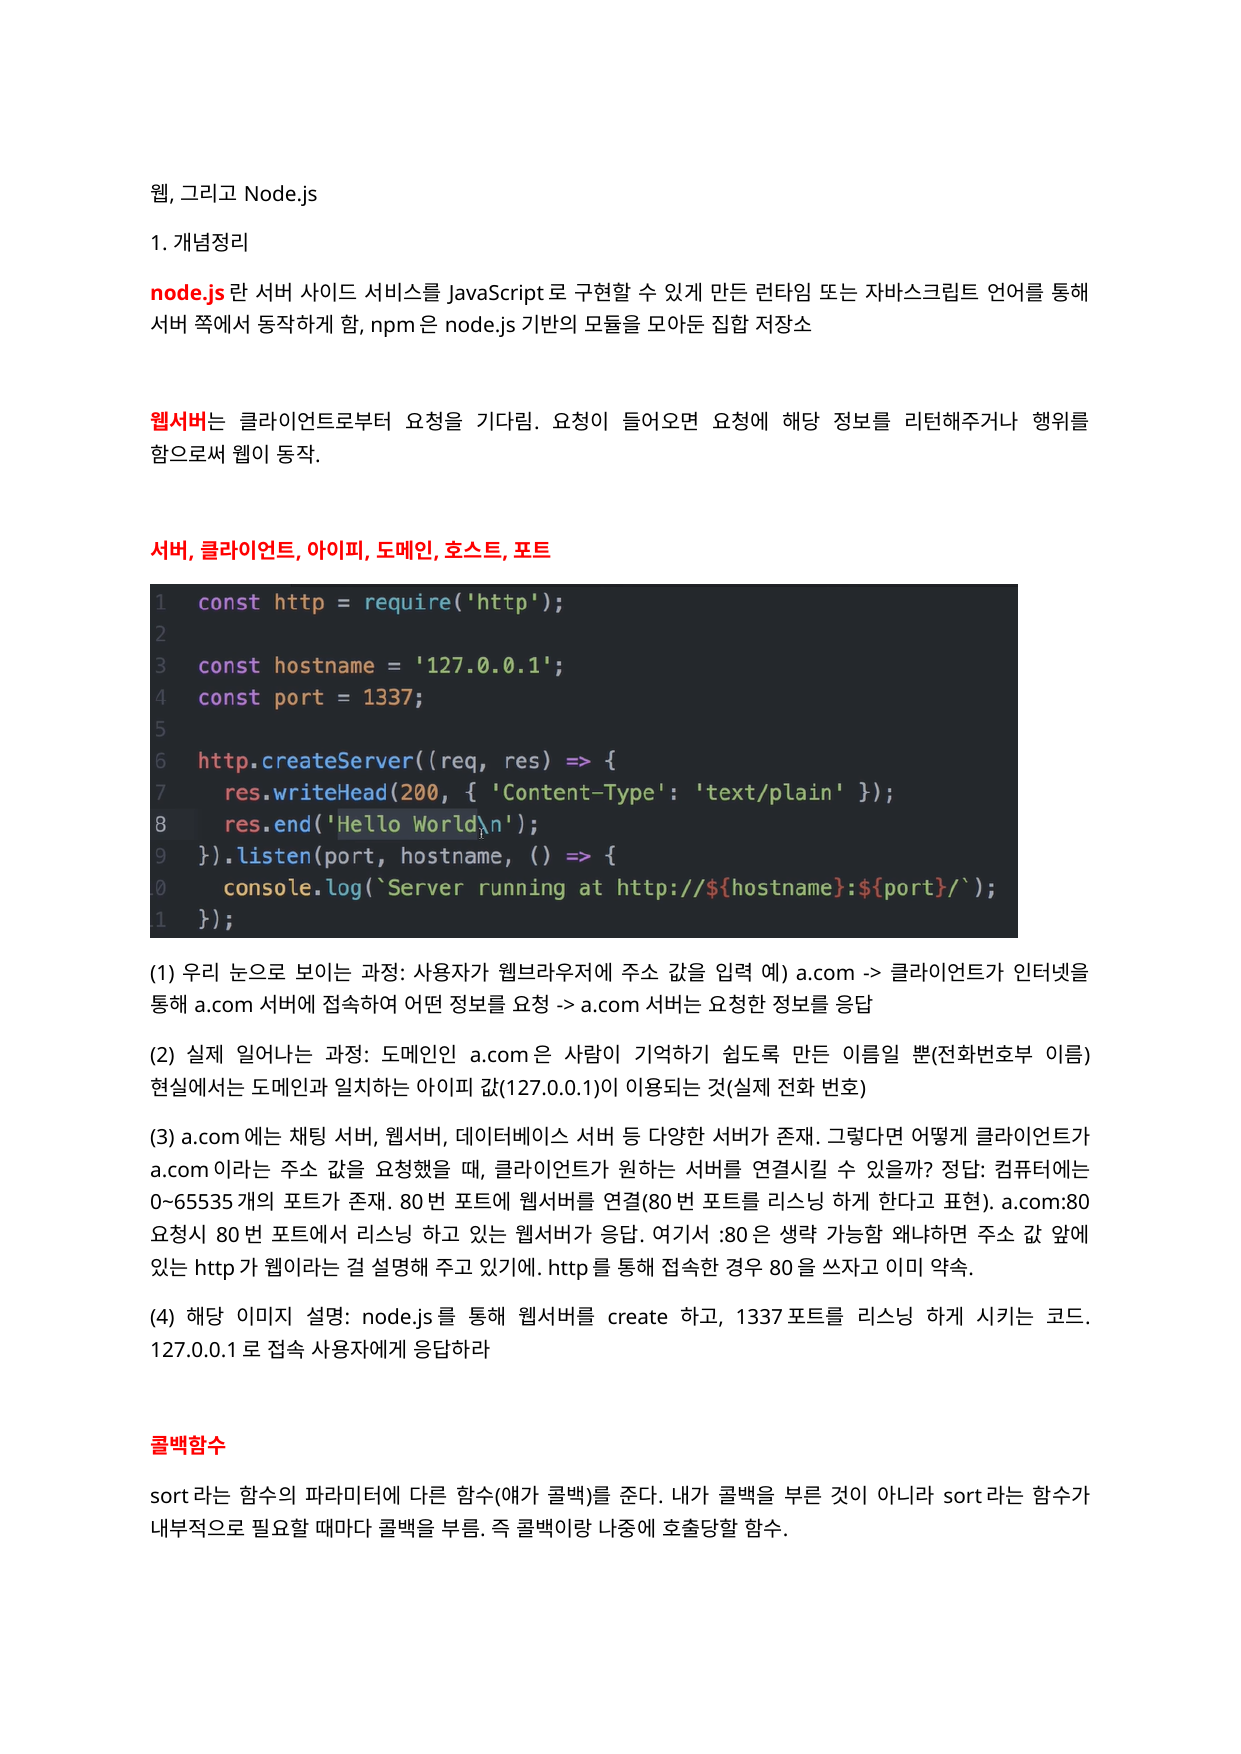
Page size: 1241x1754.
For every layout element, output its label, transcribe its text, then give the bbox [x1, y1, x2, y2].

text (4) 해당 이미지 설명: node.js를 통해 웹서버를 create 하고, 1337포트를 리스닝 하게 시키는 코드. 127.0.0.1로 접속 사용자에게 응답하라 [150, 1300, 1090, 1363]
text 콜백함수 [150, 1430, 1090, 1460]
text (2) 실제 일어나는 과정: 도메인인 a.com은 사람이 기억하기 쉽도록 만든 이름일 뿐(전화번호부 이름) 현실에서는 도메인과 일치하는 아이피 값(127.0.0.1)이 이용되는 것(실제 전화 번호) [150, 1038, 1090, 1101]
text node.js란 서버 사이드 서비스를 JavaScript로 구현할 수 있게 만든 런타임 또는 자바스크립트 언어를 통해 서버 쪽에서 동작하게 함, npm은 node.js 기반의 모듈을 모아둔 집합 저장소 [150, 276, 1090, 339]
picture [150, 584, 1018, 938]
text (3) a.com에는 채팅 서버, 웹서버, 데이터베이스 서버 등 다양한 서버가 존재. 그렇다면 어떻게 클라이언트가 a.com이라는 주소 값을 요청했을 때, 클라이언트가 원하는 서버를 연결시킬 수 있을까? 정답: 컴퓨터에는 0~65535개의 포트가 존재. 80번 포트에 웹서버를 연결(80번 포트를 리스닝 하게 한다고 표현). a.com:80 요청시 80번 포트에서 리스닝 하고 있는 웹서버가 응답. 여기서 :80은 생략 가능함 왜냐하면 주소 값 앞에 있는 http가 웹이라는 걸 설명해 주고 있기에. http를 통해 접속한 경우 80을 쓰자고 이미 약속. [150, 1120, 1090, 1281]
text 1. 개념정리 [150, 227, 1090, 257]
text 웹서버는 클라이언트로부터 요청을 기다림. 요청이 들어오면 요청에 해당 정보를 리턴해주거나 행위를 함으로써 웹이 동작. [150, 405, 1090, 468]
text 웹, 그리고 Node.js [150, 177, 1090, 207]
text 서버, 클라이언트, 아이피, 도메인, 호스트, 포트 [150, 535, 1090, 565]
text sort라는 함수의 파라미터에 다른 함수(얘가 콜백)를 준다. 내가 콜백을 부른 것이 아니라 sort라는 함수가 내부적으로 필요할 때마다 콜백을 부름. 즉 콜백이랑 나중에 호출당할 함수. [150, 1479, 1090, 1542]
text (1) 우리 눈으로 보이는 과정: 사용자가 웹브라우저에 주소 값을 입력 예) a.com -> 클라이언트가 인터넷을 통해 a.com 서버에 접속하여 어떤 정보를 요청 -> a.com 서버는 요청한 정보를 응답 [150, 956, 1090, 1019]
